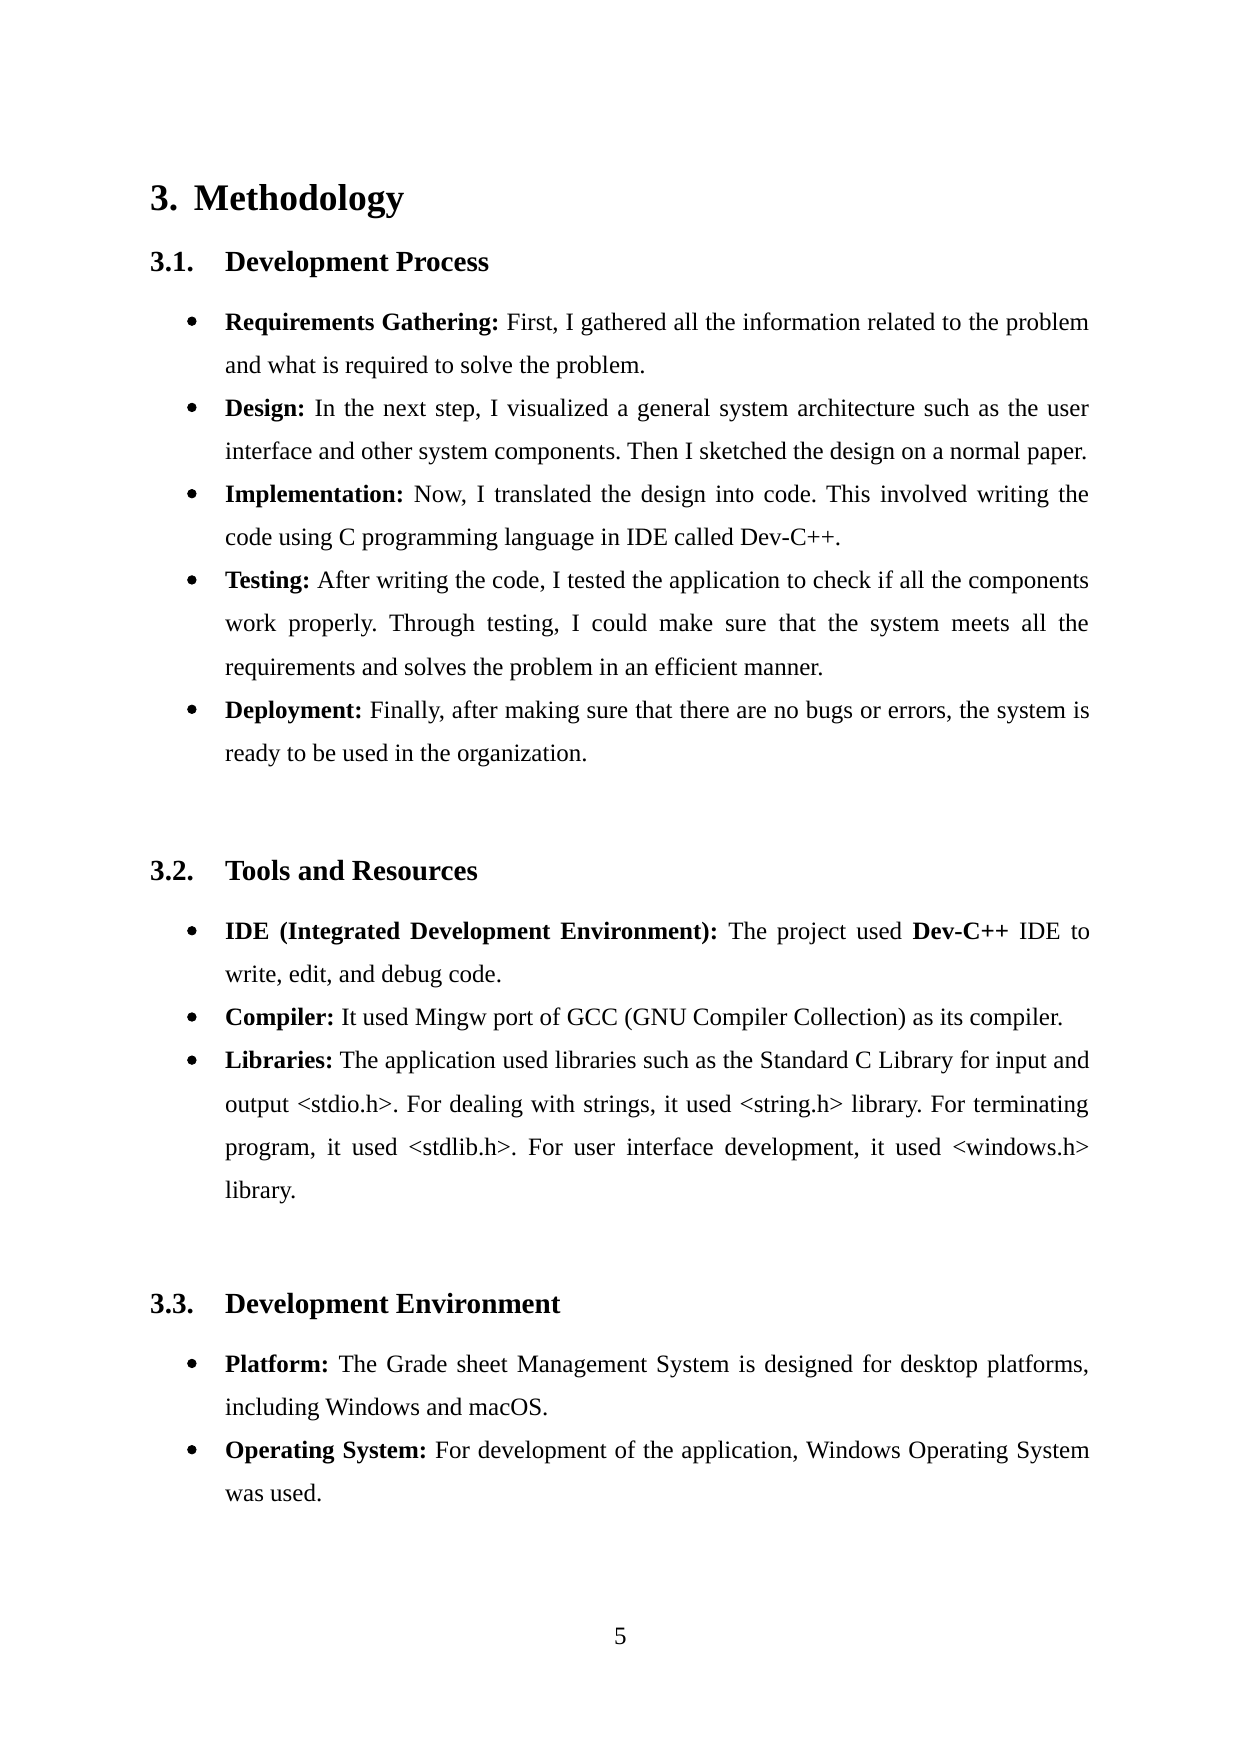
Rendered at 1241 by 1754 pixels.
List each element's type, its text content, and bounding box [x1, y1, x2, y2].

list Requirements Gathering: First, I gathered all the information related to the problem and what is required to solve the problem. [187, 307, 1090, 378]
list Implementation: Now, I translated the design into code. This involved writing the code using C programming language in IDE called Dev-C++. [187, 479, 1090, 551]
list Testing: After writing the code, I tested the application to check if all the components work properly. Through testing, I could make sure that the system meets all the requirements and solves the problem in an efficient manner. [187, 565, 1090, 680]
list Operating System: For development of the application, Windows Operating System was used. [187, 1435, 1090, 1507]
list Compiler: It used Mingw port of GCC (GNU Compiler Collection) as its compiler. [187, 1002, 1090, 1031]
list Platform: The Grade sheet Management System is designed for desktop platforms, including Windows and macOS. [187, 1349, 1090, 1421]
subtitle Development Environment [150, 1286, 1090, 1320]
list Design: In the next step, I visualized a general system architecture such as the user interface and other system components. Then I sketched the design on a normal paper. [187, 393, 1090, 465]
list IDE (Integrated Development Environment): The project used Dev-C++ IDE to write, edit, and debug code. [187, 916, 1090, 988]
subtitle Methodology [150, 175, 1090, 218]
list Libraries: The application used libraries such as the Standard C Library for input and output <stdio.h>. For dealing with strings, it used <string.h> library. For terminating program, it used <stdlib.h>. For user interface development, it used <windows.h> library. [187, 1046, 1090, 1204]
list Deployment: Finally, after making sure that there are no bugs or errors, the system is ready to be used in the organization. [187, 695, 1090, 767]
subtitle Development Process [150, 244, 1090, 277]
subtitle Tools and Resources [150, 853, 1090, 887]
